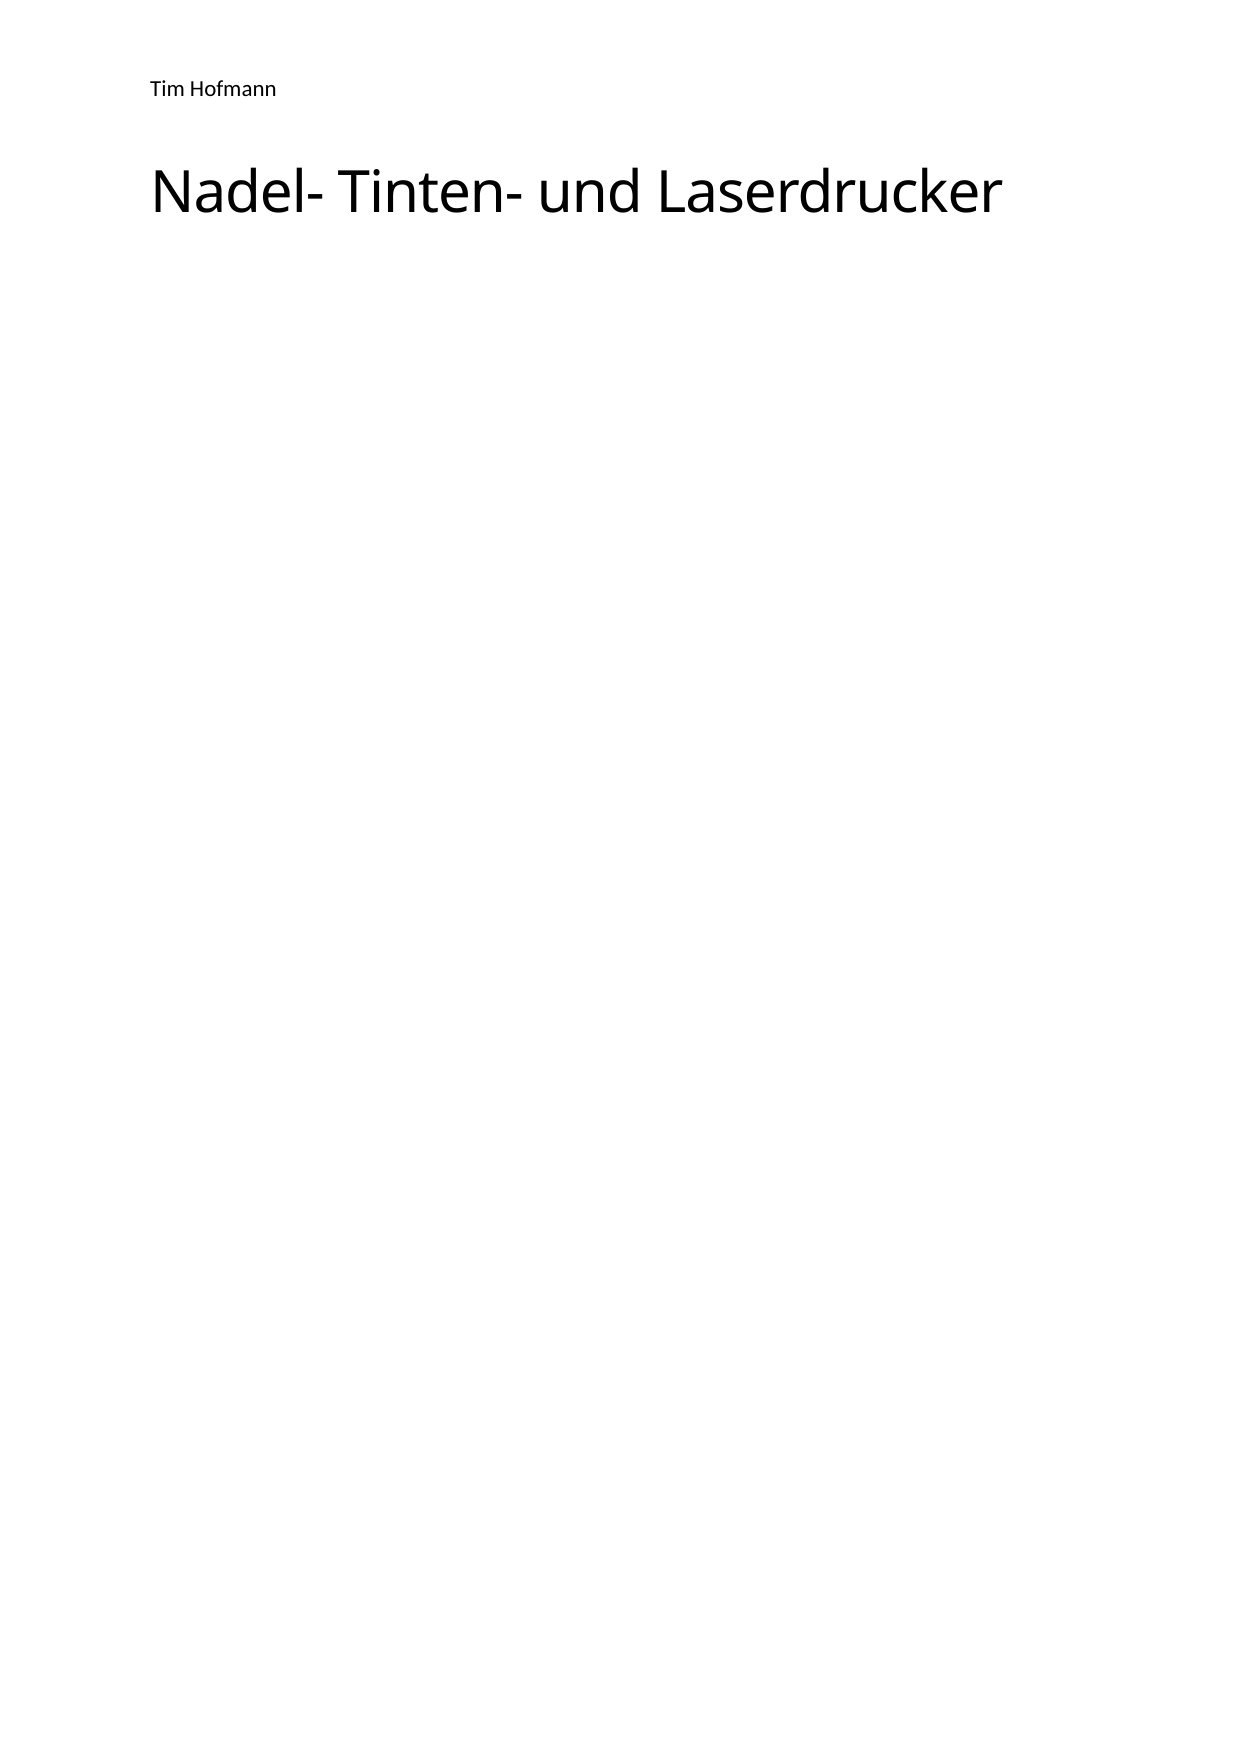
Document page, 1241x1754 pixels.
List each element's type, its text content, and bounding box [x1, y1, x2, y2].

title Nadel- Tinten- und Laserdrucker [150, 150, 1090, 229]
